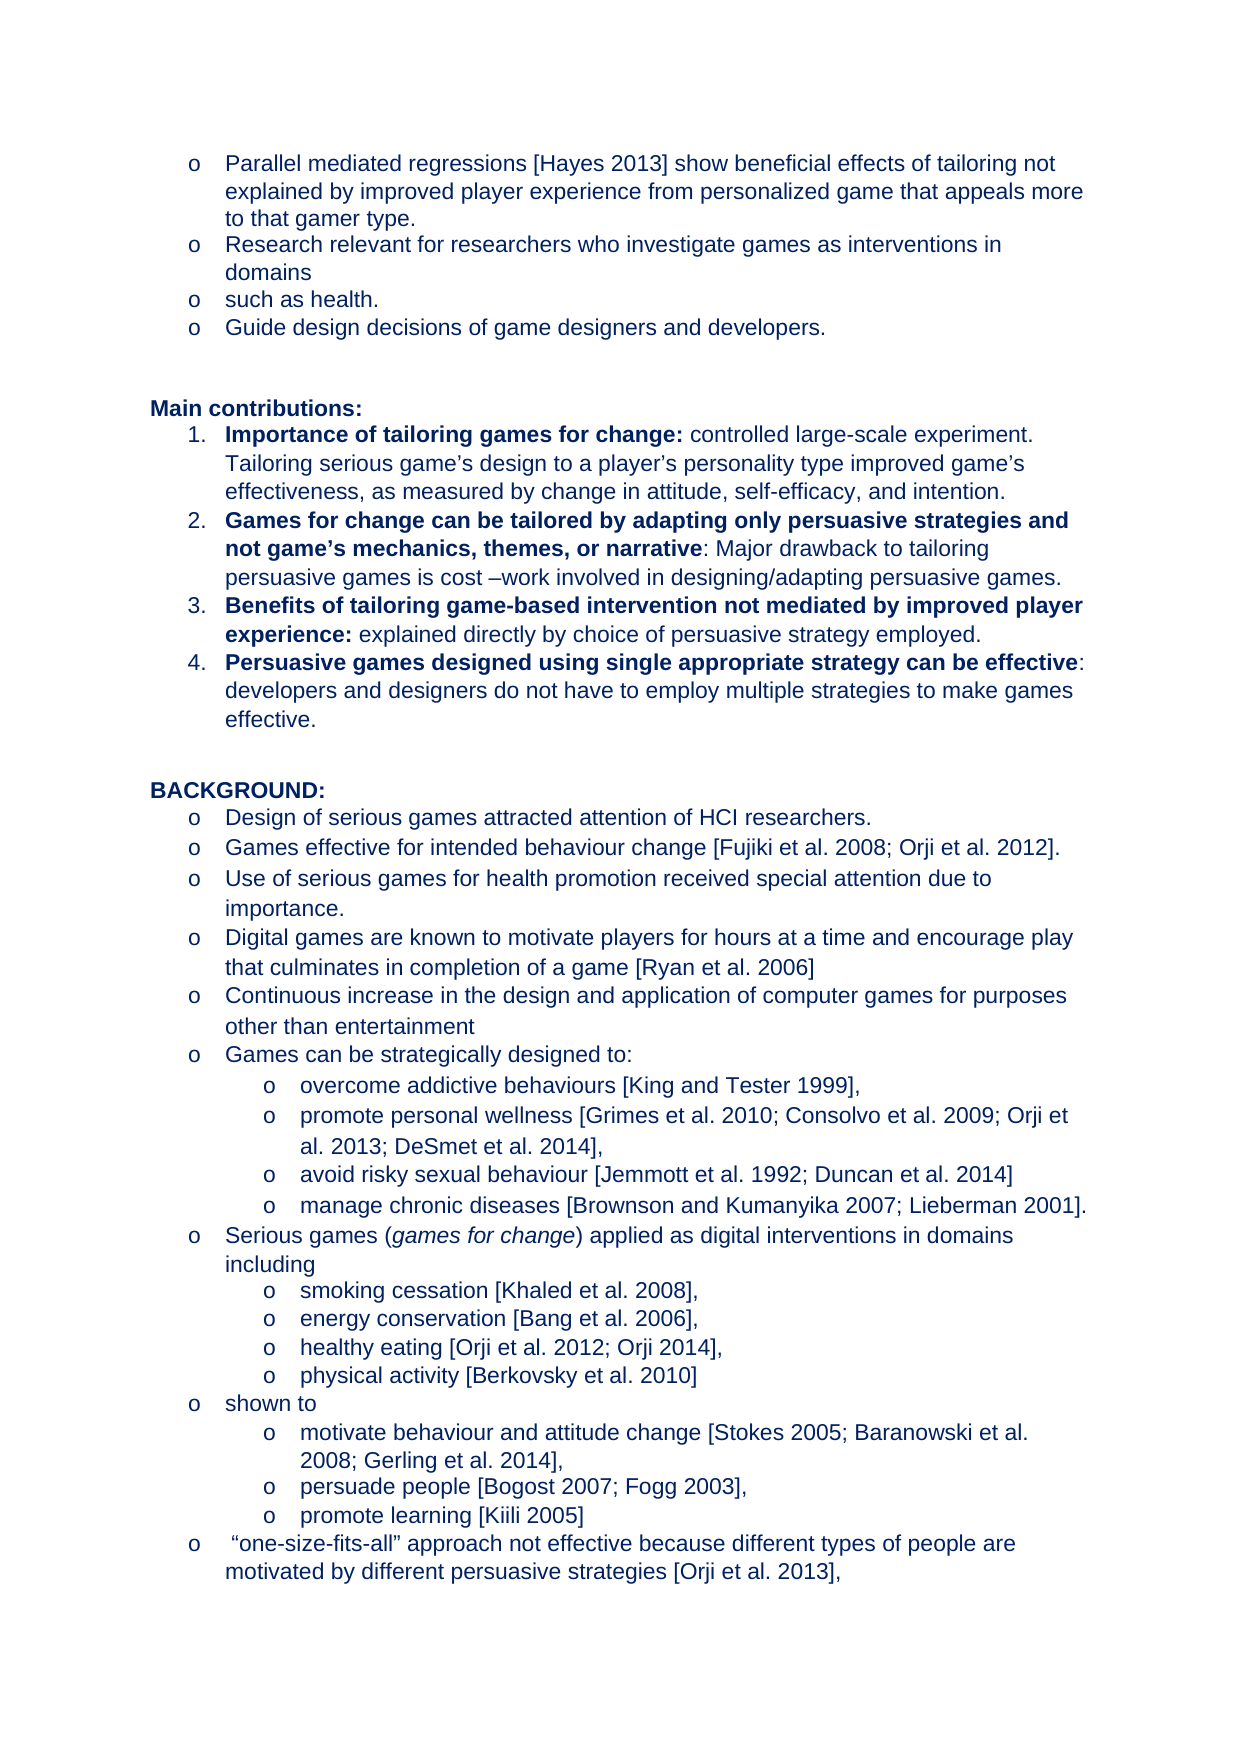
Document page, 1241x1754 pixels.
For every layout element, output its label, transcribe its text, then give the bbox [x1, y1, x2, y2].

list physical activity [Berkovsky et al. 2010] [262, 1362, 1090, 1390]
text BACKGROUND: [150, 777, 1090, 804]
list persuade people [Bogost 2007; Fogg 2003], [262, 1473, 1090, 1502]
list Design of serious games attracted attention of HCI researchers. [187, 804, 1090, 832]
list Research relevant for researchers who investigate games as interventions in domains [187, 231, 1090, 286]
list healthy eating [Orji et al. 2012; Orji 2014], [262, 1333, 1090, 1362]
list Games effective for intended behaviour change [Fujiki et al. 2008; Orji et al. 2012]. [187, 834, 1090, 862]
list shown to [187, 1390, 1090, 1418]
list Importance of tailoring games for change: controlled large-scale experiment. Tailoring serious game’s design to a player’s personality type improved game’s effectiveness, as measured by change in attitude, self-efficacy, and intention. [187, 421, 1090, 505]
list energy conservation [Bang et al. 2006], [262, 1305, 1090, 1333]
list motivate behaviour and attitude change [Stokes 2005; Baranowski et al. 2008; Gerling et al. 2014], [262, 1418, 1090, 1473]
list smoking cessation [Khaled et al. 2008], [262, 1277, 1090, 1305]
list Digital games are known to motivate players for hours at a time and encourage play that culminates in completion of a game [Ryan et al. 2006] [187, 923, 1090, 980]
text Main contributions: [150, 395, 1090, 421]
list such as health. [187, 286, 1090, 314]
list avoid risky sexual behaviour [Jemmott et al. 1992; Duncan et al. 2014] [262, 1161, 1090, 1189]
list “one-size-fits-all” approach not effective because different types of people are motivated by different persuasive strategies [Orji et al. 2013], [187, 1530, 1090, 1584]
list Guide design decisions of game designers and developers. [187, 314, 1090, 342]
list Benefits of tailoring game-based intervention not mediated by improved player experience: explained directly by choice of persuasive strategy employed. [187, 592, 1090, 647]
list Use of serious games for health promotion received special attention due to importance. [187, 865, 1090, 921]
list Parallel mediated regressions [Hayes 2013] show beneficial effects of tailoring not explained by improved player experience from personalized game that appeals more to that gamer type. [187, 150, 1090, 231]
list overcome addictive behaviours [King and Tester 1999], [262, 1072, 1090, 1100]
list manage chronic diseases [Brownson and Kumanyika 2007; Lieberman 2001]. [262, 1192, 1090, 1220]
list promote personal wellness [Grimes et al. 2010; Consolvo et al. 2009; Orji et al. 2013; DeSmet et al. 2014], [262, 1102, 1090, 1159]
list Games for change can be tailored by adapting only persuasive strategies and not game’s mechanics, themes, or narrative: Major drawback to tailoring persuasive games is cost –work involved in designing/adapting persuasive games. [187, 507, 1090, 590]
list Continuous increase in the design and application of computer games for purposes other than entertainment [187, 982, 1090, 1039]
list Games can be strategically designed to: [187, 1041, 1090, 1069]
list promote learning [Kiili 2005] [262, 1502, 1090, 1530]
list Serious games (games for change) applied as digital interventions in domains including [187, 1222, 1090, 1277]
list Persuasive games designed using single appropriate strategy can be effective: developers and designers do not have to employ multiple strategies to make games effective. [187, 649, 1090, 732]
